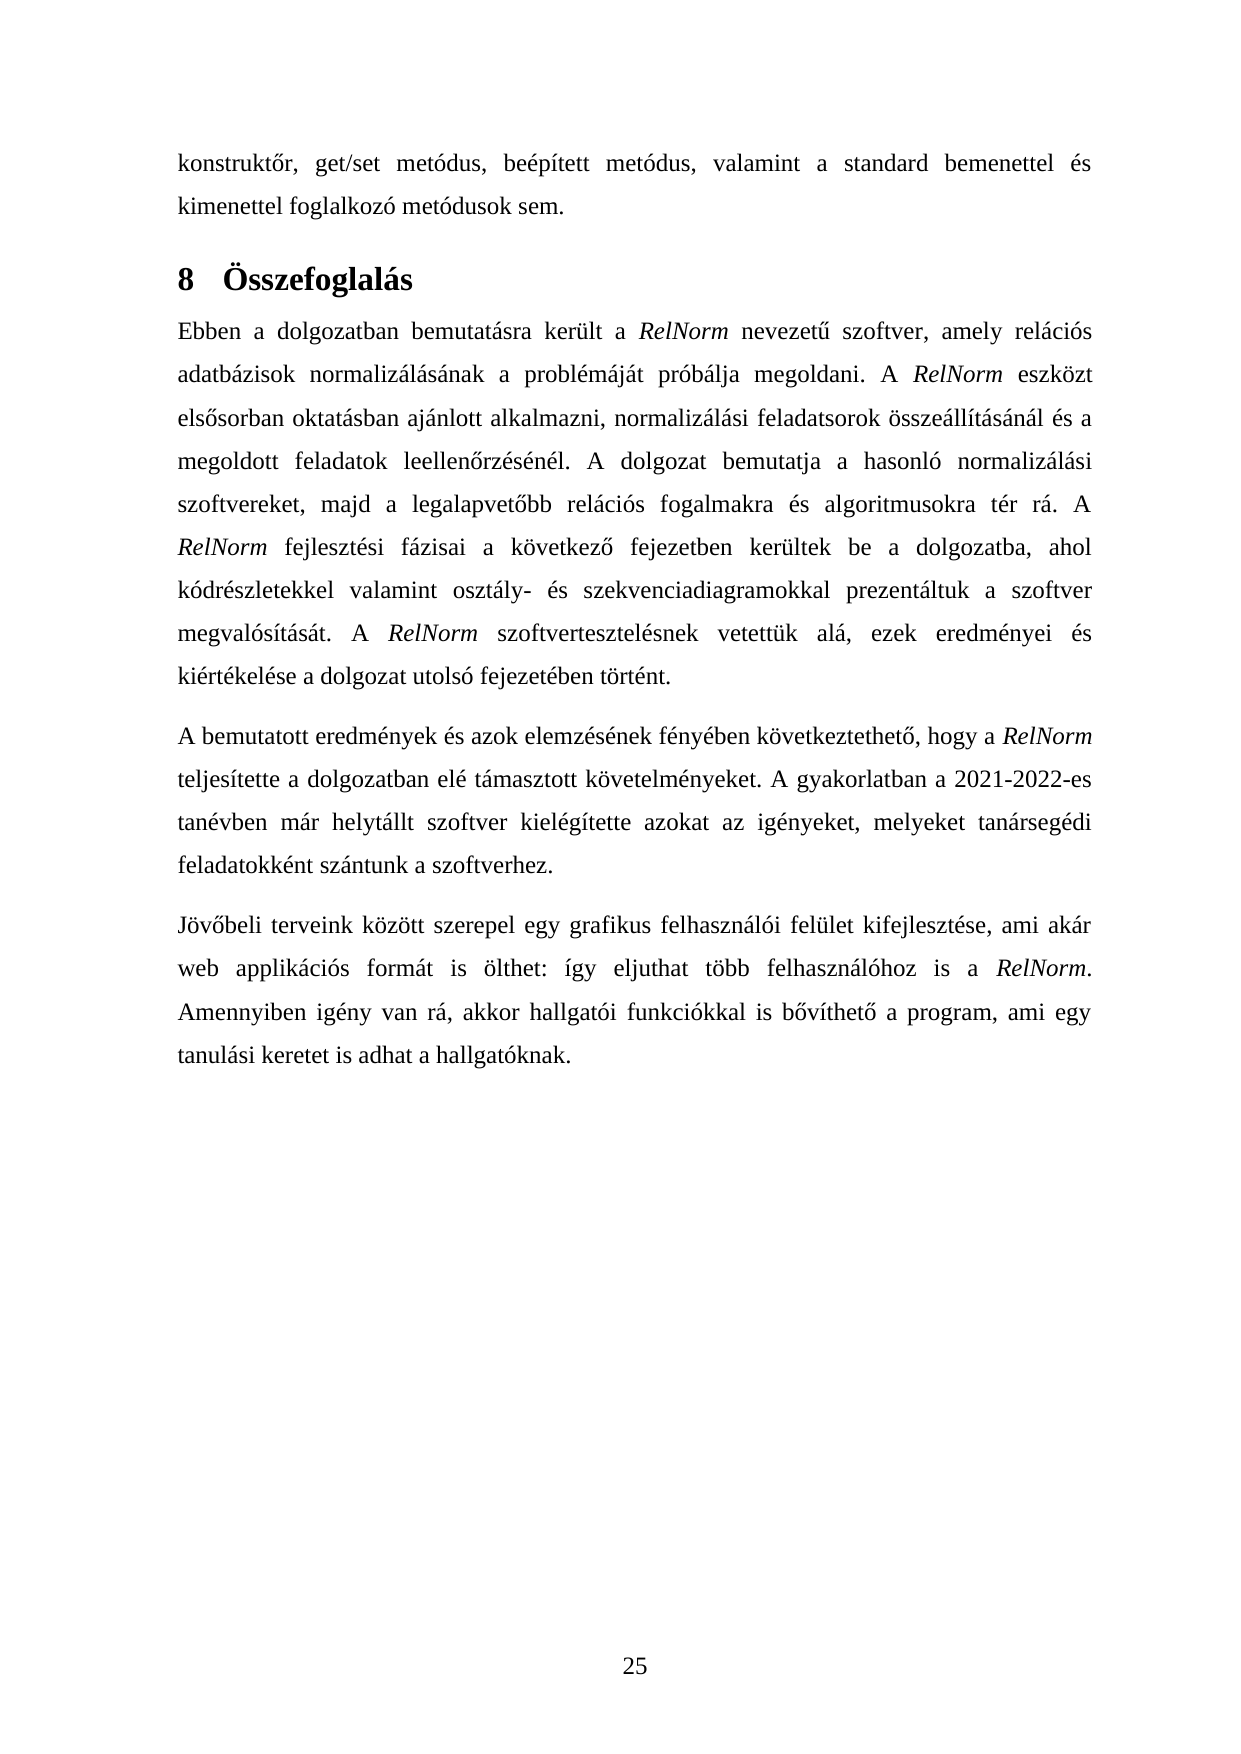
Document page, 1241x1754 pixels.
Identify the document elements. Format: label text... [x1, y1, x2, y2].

subtitle Összefoglalás [177, 259, 1092, 297]
text Ebben a dolgozatban bemutatásra került a RelNorm nevezetű szoftver, amely relációs adatbázisok normalizálásának a problémáját próbálja megoldani. A RelNorm eszközt elsősorban oktatásban ajánlott alkalmazni, normalizálási feladatsorok összeállításánál és a megoldott feladatok leellenőrzésénél. A dolgozat bemutatja a hasonló normalizálási szoftvereket, majd a legalapvetőbb relációs fogalmakra és algoritmusokra tér rá. A RelNorm fejlesztési fázisai a következő fejezetben kerültek be a dolgozatba, ahol kódrészletekkel valamint osztály- és szekvenciadiagramokkal prezentáltuk a szoftver megvalósítását. A RelNorm szoftvertesztelésnek vetettük alá, ezek eredményei és kiértékelése a dolgozat utolsó fejezetében történt. [177, 316, 1092, 690]
text A bemutatott eredmények és azok elemzésének fényében következtethető, hogy a RelNorm teljesítette a dolgozatban elé támasztott követelményeket. A gyakorlatban a 2021-2022-es tanévben már helytállt szoftver kielégítette azokat az igényeket, melyeket tanársegédi feladatokként szántunk a szoftverhez. [177, 721, 1092, 879]
text Jövőbeli terveink között szerepel egy grafikus felhasználói felület kifejlesztése, ami akár web applikációs formát is ölthet: így eljuthat több felhasználóhoz is a RelNorm. Amennyiben igény van rá, akkor hallgatói funkciókkal is bővíthető a program, ami egy tanulási keretet is adhat a hallgatóknak. [177, 910, 1092, 1068]
